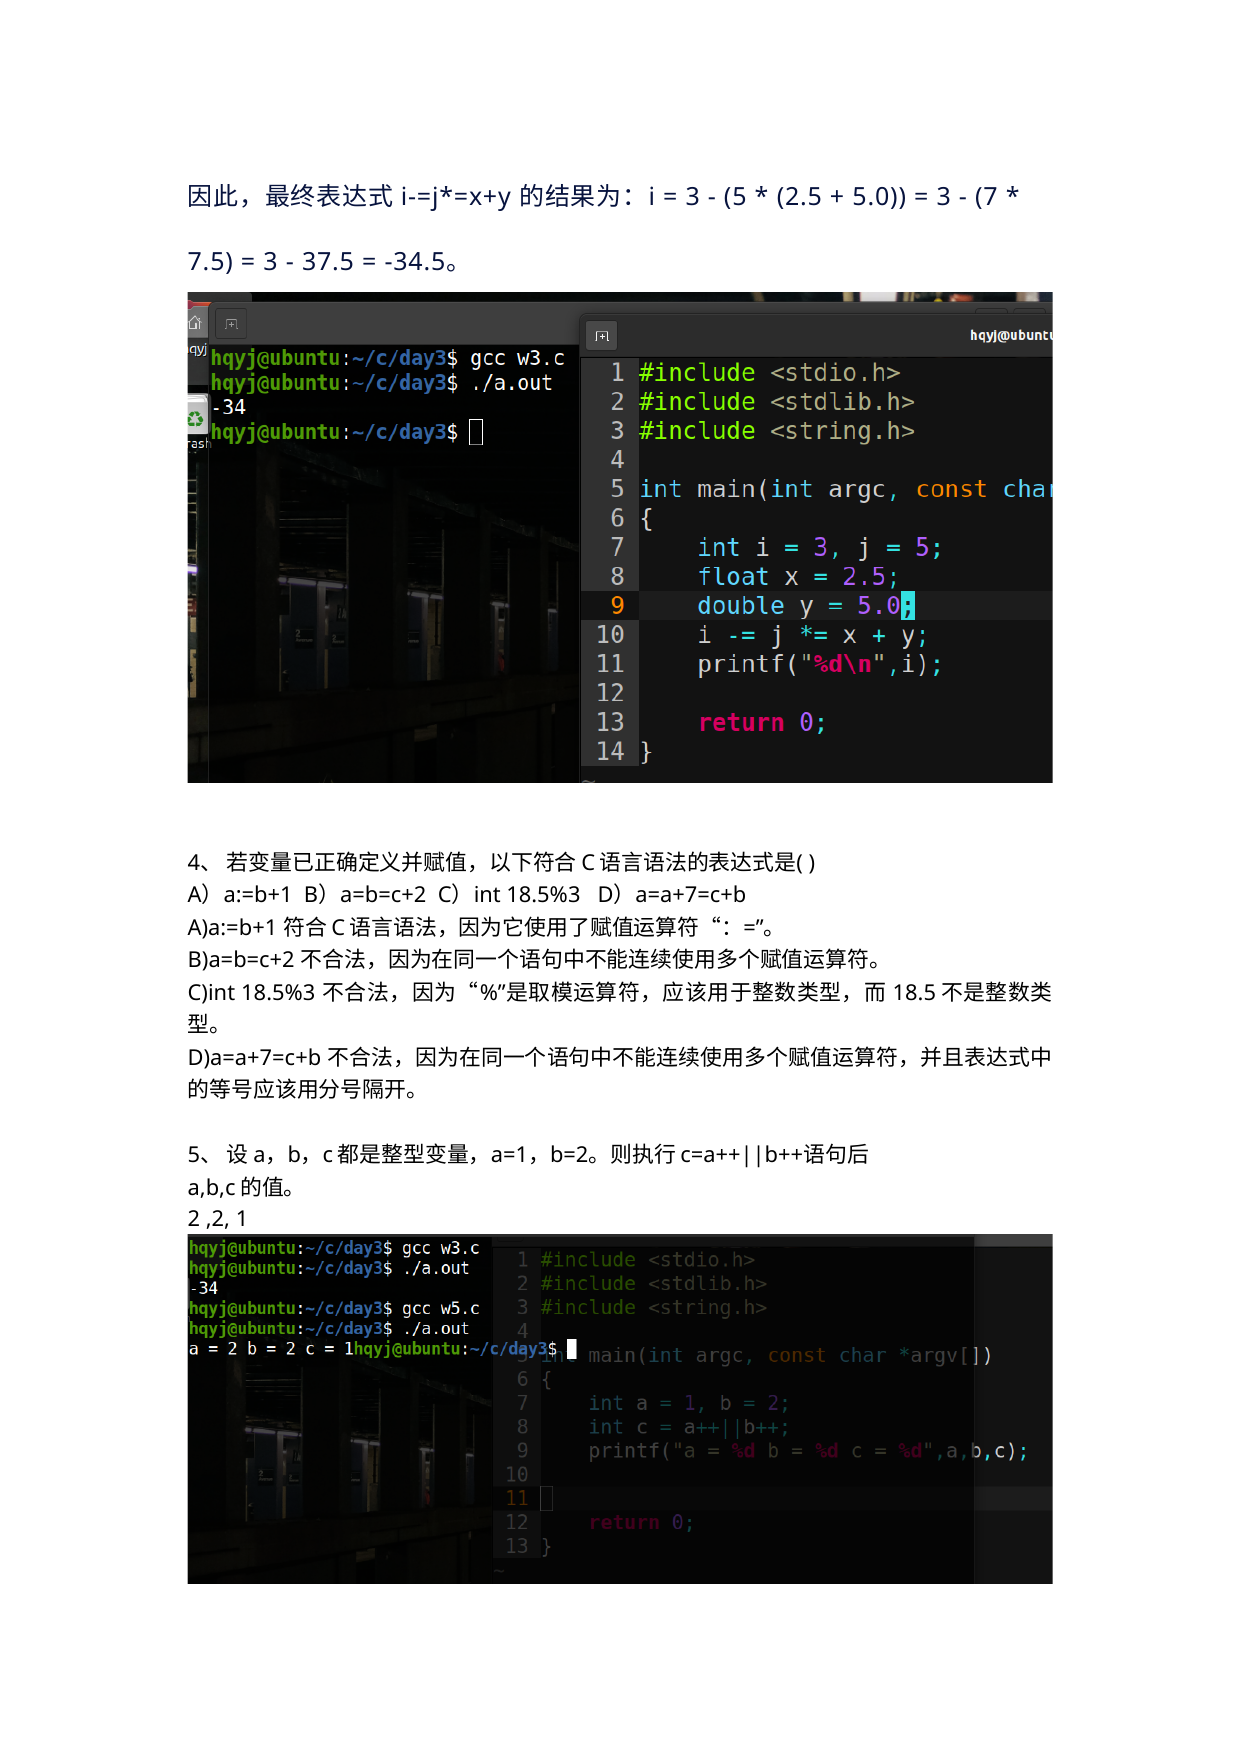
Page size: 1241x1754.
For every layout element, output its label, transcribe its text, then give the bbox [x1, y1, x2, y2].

text a,b,c的值。 [187, 1169, 1053, 1202]
text 2 ,2, 1 [187, 1202, 1053, 1234]
text B)a=b=c+2 不合法，因为在同一个语句中不能连续使用多个赋值运算符。 [187, 942, 1053, 974]
text 5、 设a，b，c都是整型变量，a=1，b=2。则执行c=a++||b++语句后 [187, 1137, 1053, 1169]
text A)a:=b+1 符合C语言语法，因为它使用了赋值运算符“：=”。 [187, 909, 1053, 942]
text D)a=a+7=c+b 不合法，因为在同一个语句中不能连续使用多个赋值运算符，并且表达式中的等号应该用分号隔开。 [187, 1039, 1053, 1104]
text C)int 18.5%3 不合法，因为“%”是取模运算符，应该用于整数类型，而18.5不是整数类型。 [187, 974, 1053, 1039]
picture [187, 1234, 1053, 1584]
text A）a:=b+1 B）a=b=c+2 C）int 18.5%3 D）a=a+7=c+b [187, 877, 1053, 909]
text 4、 若变量已正确定义并赋值，以下符合C语言语法的表达式是( ) [187, 844, 1053, 877]
text 因此，最终表达式 i-=j*=x+y 的结果为：i = 3 - (5 * (2.5 + 5.0)) = 3 - (7 * 7.5) = 3 - 37.5 = -34.5。 [187, 162, 1053, 292]
picture [187, 292, 1053, 783]
